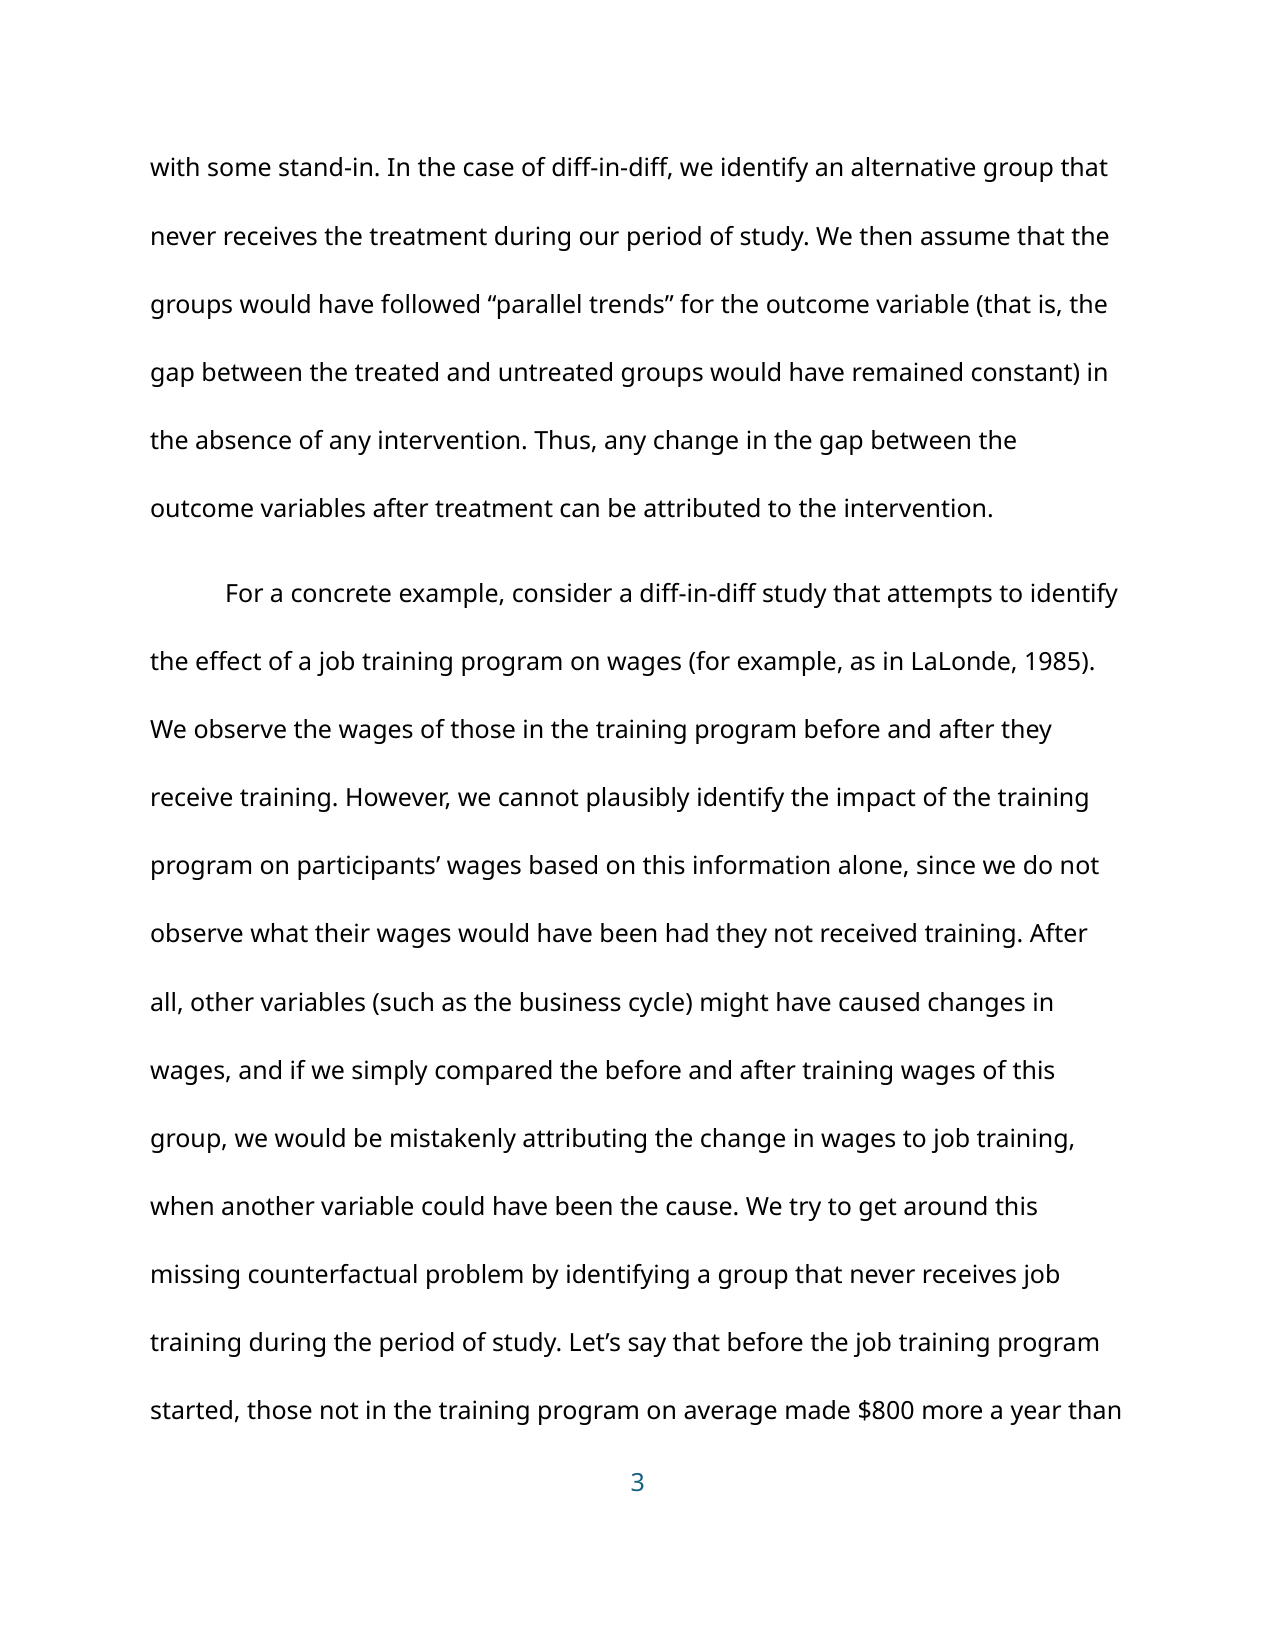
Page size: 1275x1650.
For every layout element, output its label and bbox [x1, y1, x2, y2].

text [150, 575, 1125, 1427]
text [150, 150, 1125, 525]
